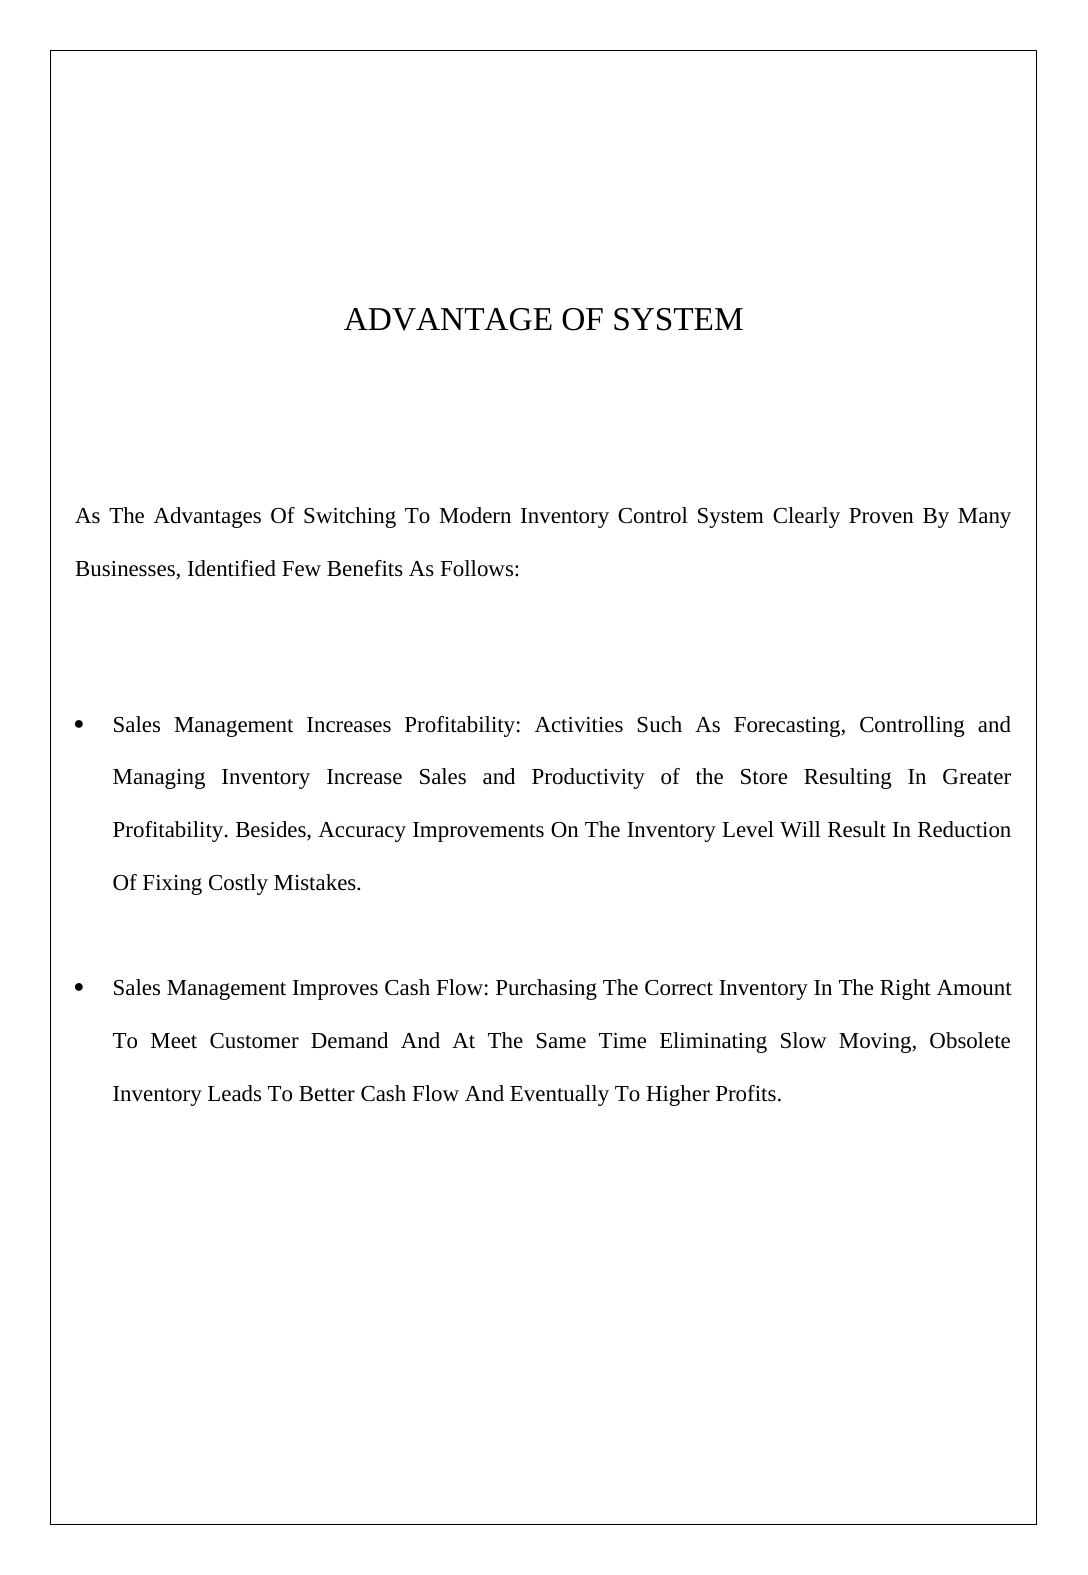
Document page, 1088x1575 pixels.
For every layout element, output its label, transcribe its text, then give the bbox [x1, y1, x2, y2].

list Sales Management Increases Profitability: Activities Such As Forecasting, Controlling and Managing Inventory Increase Sales and Productivity of the Store Resulting In Greater Profitability. Besides, Accuracy Improvements On The Inventory Level Will Result In Reduction Of Fixing Costly Mistakes. [75, 711, 1012, 895]
text ADVANTAGE OF SYSTEM [75, 299, 1012, 337]
list Sales Management Improves Cash Flow: Purchasing The Correct Inventory In The Right Amount To Meet Customer Demand And At The Same Time Eliminating Slow Moving, Obsolete Inventory Leads To Better Cash Flow And Eventually To Higher Profits. [75, 974, 1012, 1106]
text As The Advantages Of Switching To Modern Inventory Control System Clearly Proven By Many Businesses, Identified Few Benefits As Follows: [75, 502, 1012, 582]
